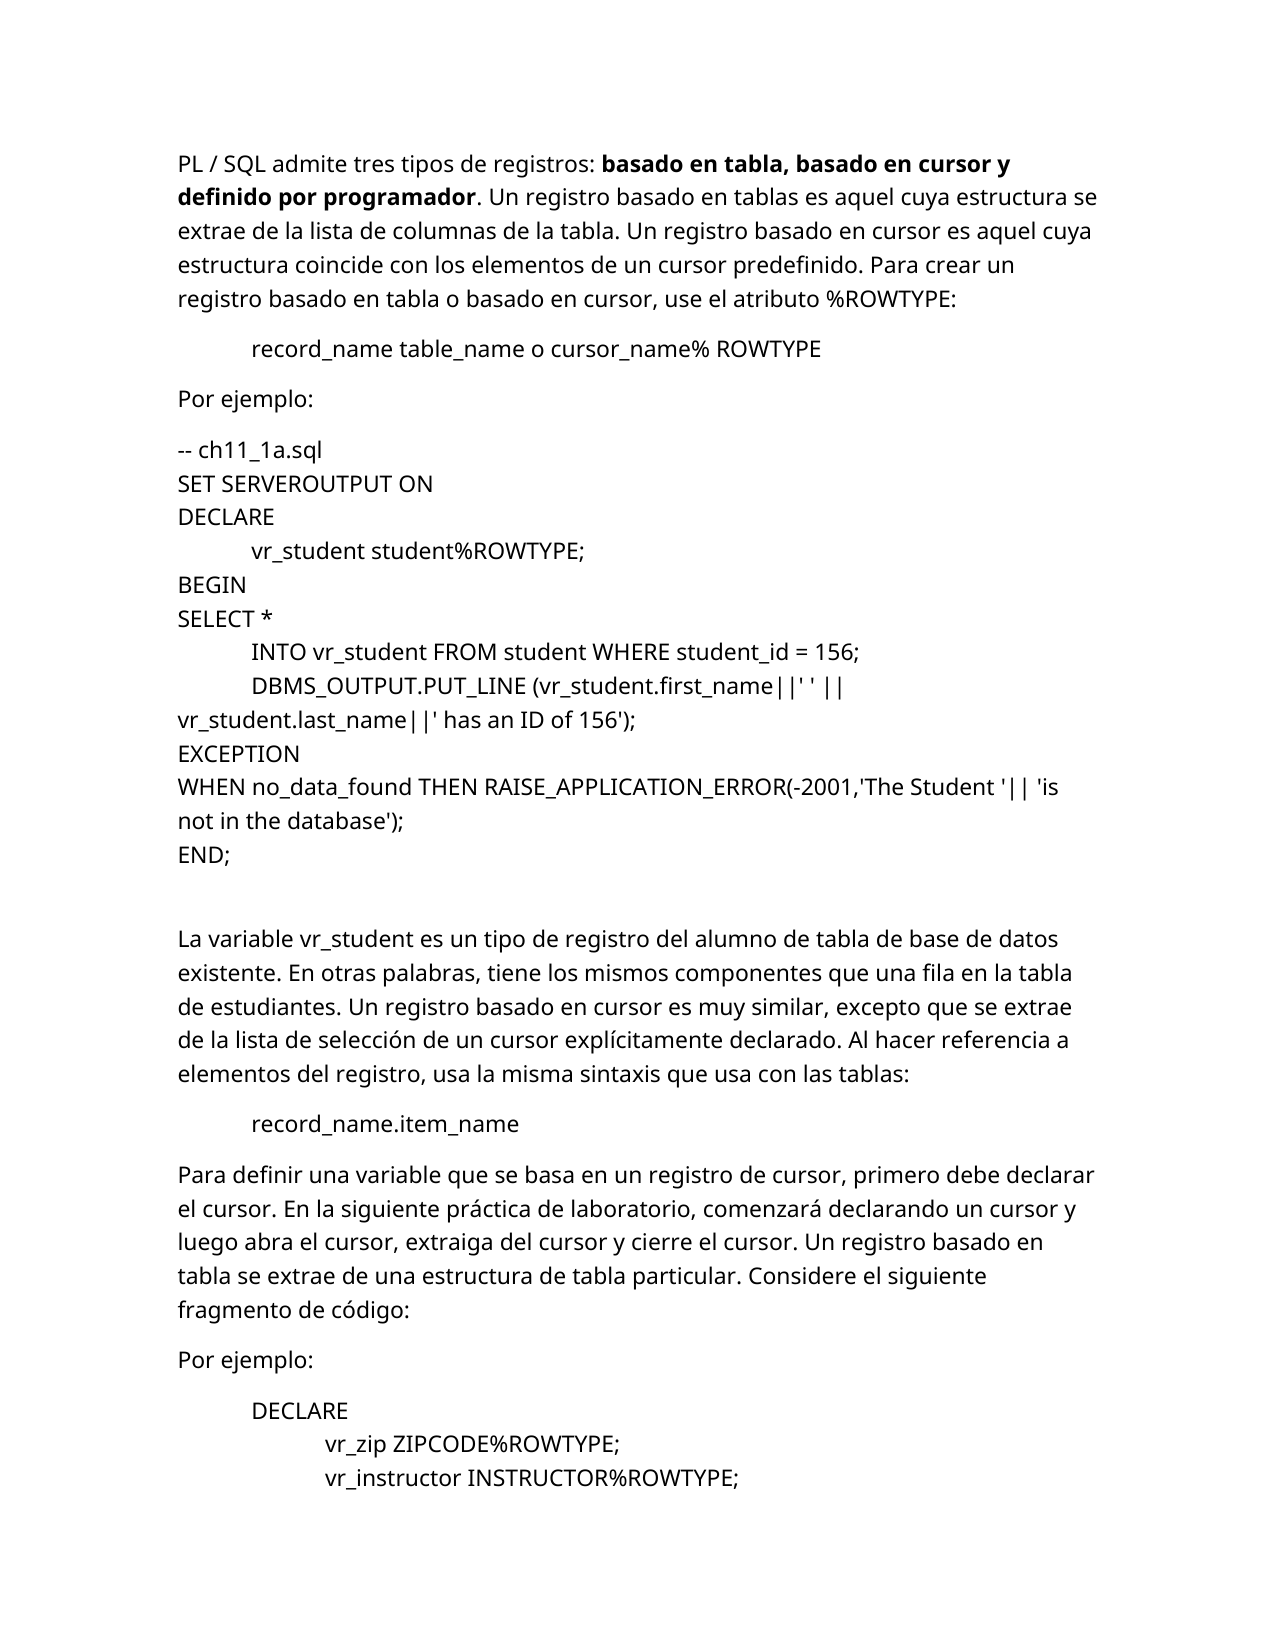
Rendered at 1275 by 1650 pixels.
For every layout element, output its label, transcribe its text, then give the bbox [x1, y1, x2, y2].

text SELECT * [177, 603, 1098, 634]
text INTO vr_student FROM student WHERE student_id = 156; [177, 636, 1098, 668]
text DECLARE [251, 1395, 1098, 1426]
text record_name table_name o cursor_name% ROWTYPE [177, 333, 1098, 364]
text Por ejemplo: [177, 1344, 1098, 1376]
text WHEN no_data_found THEN RAISE_APPLICATION_ERROR(-2001,'The Student '|| 'is not in the database'); [177, 771, 1098, 836]
text END; [177, 839, 1098, 870]
text DECLARE [177, 501, 1098, 533]
text vr_instructor INSTRUCTOR%ROWTYPE; [251, 1462, 1098, 1493]
text vr_zip ZIPCODE%ROWTYPE; [251, 1428, 1098, 1460]
text EXCEPTION [177, 738, 1098, 769]
text BEGIN [177, 569, 1098, 600]
text SET SERVEROUTPUT ON [177, 468, 1098, 499]
text -- ch11_1a.sql [177, 434, 1098, 465]
text PL / SQL admite tres tipos de registros: basado en tabla, basado en cursor y definido por programador. Un registro basado en tablas es aquel cuya estructura se extrae de la lista de columnas de la tabla. Un registro basado en cursor es aquel cuya estructura coincide con los elementos de un cursor predefinido. Para crear un registro basado en tabla o basado en cursor, use el atributo %ROWTYPE: [177, 148, 1098, 314]
text DBMS_OUTPUT.PUT_LINE (vr_student.first_name||' ' ||vr_student.last_name||' has an ID of 156'); [177, 670, 1098, 735]
text Para definir una variable que se basa en un registro de cursor, primero debe declarar el cursor. En la siguiente práctica de laboratorio, comenzará declarando un cursor y luego abra el cursor, extraiga del cursor y cierre el cursor. Un registro basado en tabla se extrae de una estructura de tabla particular. Considere el siguiente fragmento de código: [177, 1159, 1098, 1325]
text vr_student student%ROWTYPE; [177, 535, 1098, 566]
text Por ejemplo: [177, 383, 1098, 415]
text La variable vr_student es un tipo de registro del alumno de tabla de base de datos existente. En otras palabras, tiene los mismos componentes que una fila en la tabla de estudiantes. Un registro basado en cursor es muy similar, excepto que se extrae de la lista de selección de un cursor explícitamente declarado. Al hacer referencia a elementos del registro, usa la misma sintaxis que usa con las tablas: [177, 923, 1098, 1089]
text record_name.item_name [177, 1108, 1098, 1140]
